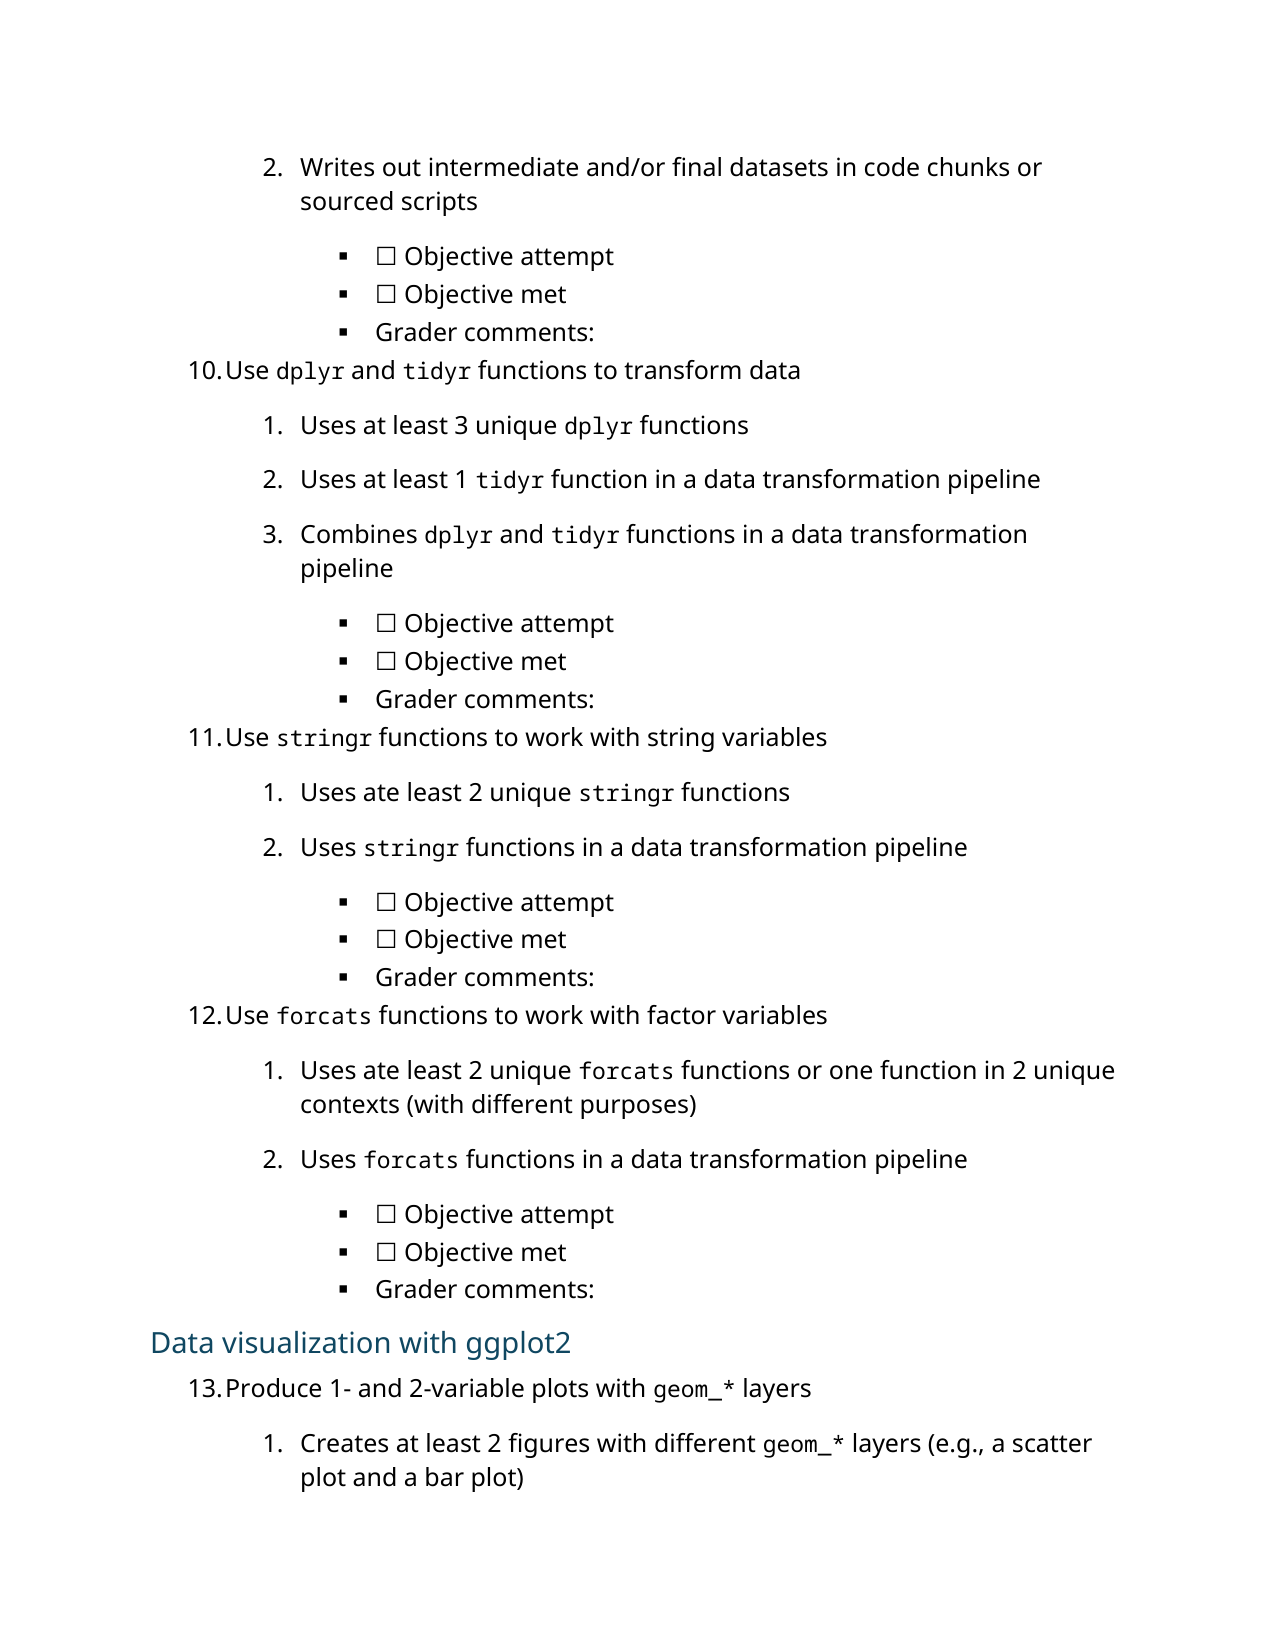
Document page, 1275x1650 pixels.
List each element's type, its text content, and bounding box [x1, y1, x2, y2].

list ☐ Objective met [337, 922, 1125, 956]
list ☐ Objective attempt [337, 1196, 1125, 1230]
list Uses at least 1 tidyr function in a data transformation pipeline [262, 462, 1125, 496]
list Grader comments: [337, 1272, 1125, 1306]
list Use forcats functions to work with factor variables [187, 998, 1125, 1032]
list ☐ Objective met [337, 1234, 1125, 1268]
list ☐ Objective met [337, 644, 1125, 678]
list ☐ Objective attempt [337, 239, 1125, 273]
list Uses stringr functions in a data transformation pipeline [262, 829, 1125, 863]
list Writes out intermediate and/or final datasets in code chunks or sourced scripts [262, 150, 1125, 218]
list Grader comments: [337, 682, 1125, 716]
list Grader comments: [337, 314, 1125, 349]
subtitle Data visualization with ggplot2 [150, 1323, 1125, 1362]
list Combines dplyr and tidyr functions in a data transformation pipeline [262, 517, 1125, 585]
list Use stringr functions to work with string variables [187, 719, 1125, 753]
list ☐ Objective attempt [337, 606, 1125, 640]
list Uses forcats functions in a data transformation pipeline [262, 1141, 1125, 1176]
list ☐ Objective attempt [337, 884, 1125, 918]
list ☐ Objective met [337, 277, 1125, 311]
list Uses ate least 2 unique stringr functions [262, 774, 1125, 808]
list Use dplyr and tidyr functions to transform data [187, 352, 1125, 386]
list Uses at least 3 unique dplyr functions [262, 407, 1125, 441]
list Creates at least 2 figures with different geom_* layers (e.g., a scatter plot and a bar plot) [262, 1426, 1125, 1494]
list Uses ate least 2 unique forcats functions or one function in 2 unique contexts (with different purposes) [262, 1052, 1125, 1121]
list Produce 1- and 2-variable plots with geom_* layers [187, 1371, 1125, 1405]
list Grader comments: [337, 960, 1125, 994]
